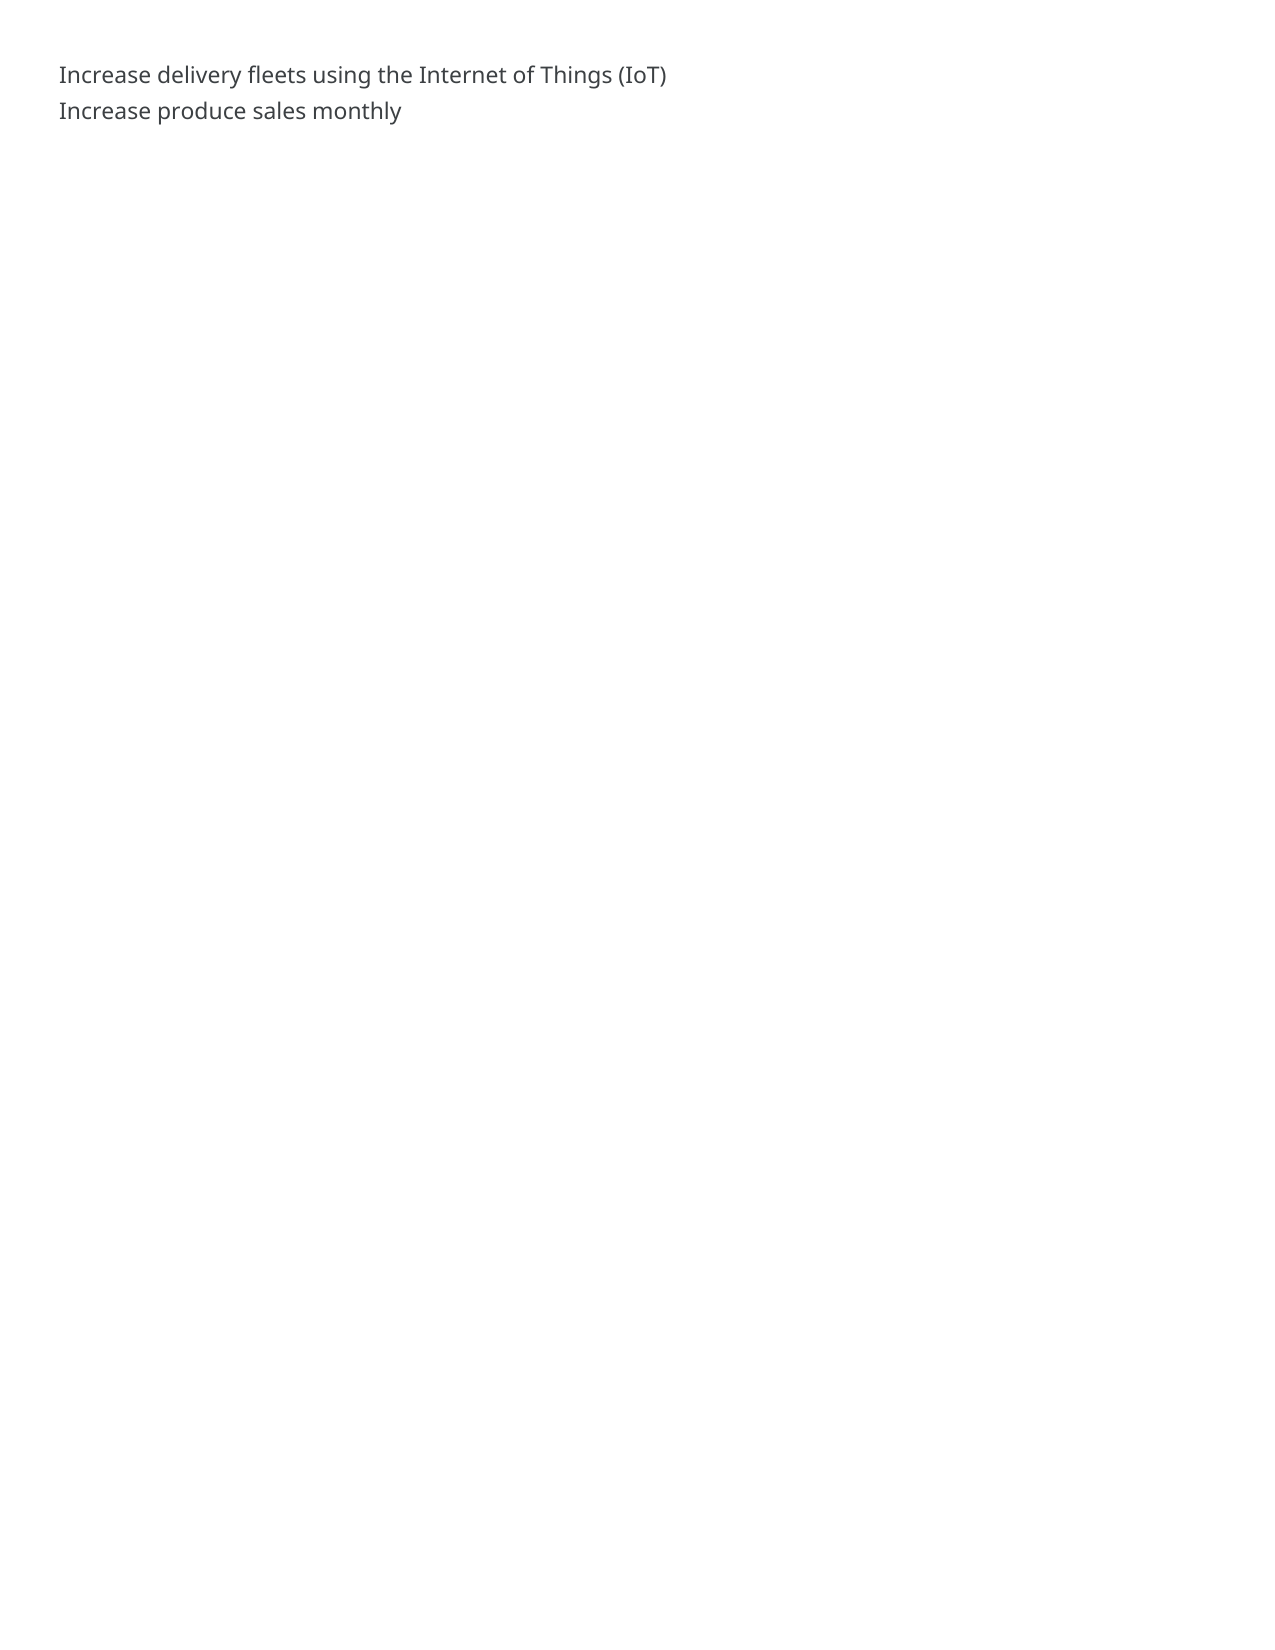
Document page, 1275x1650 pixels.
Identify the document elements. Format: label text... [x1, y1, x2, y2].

text Increase delivery fleets using the Internet of Things (IoT) [59, 59, 1216, 90]
text Increase produce sales monthly [59, 95, 1216, 126]
